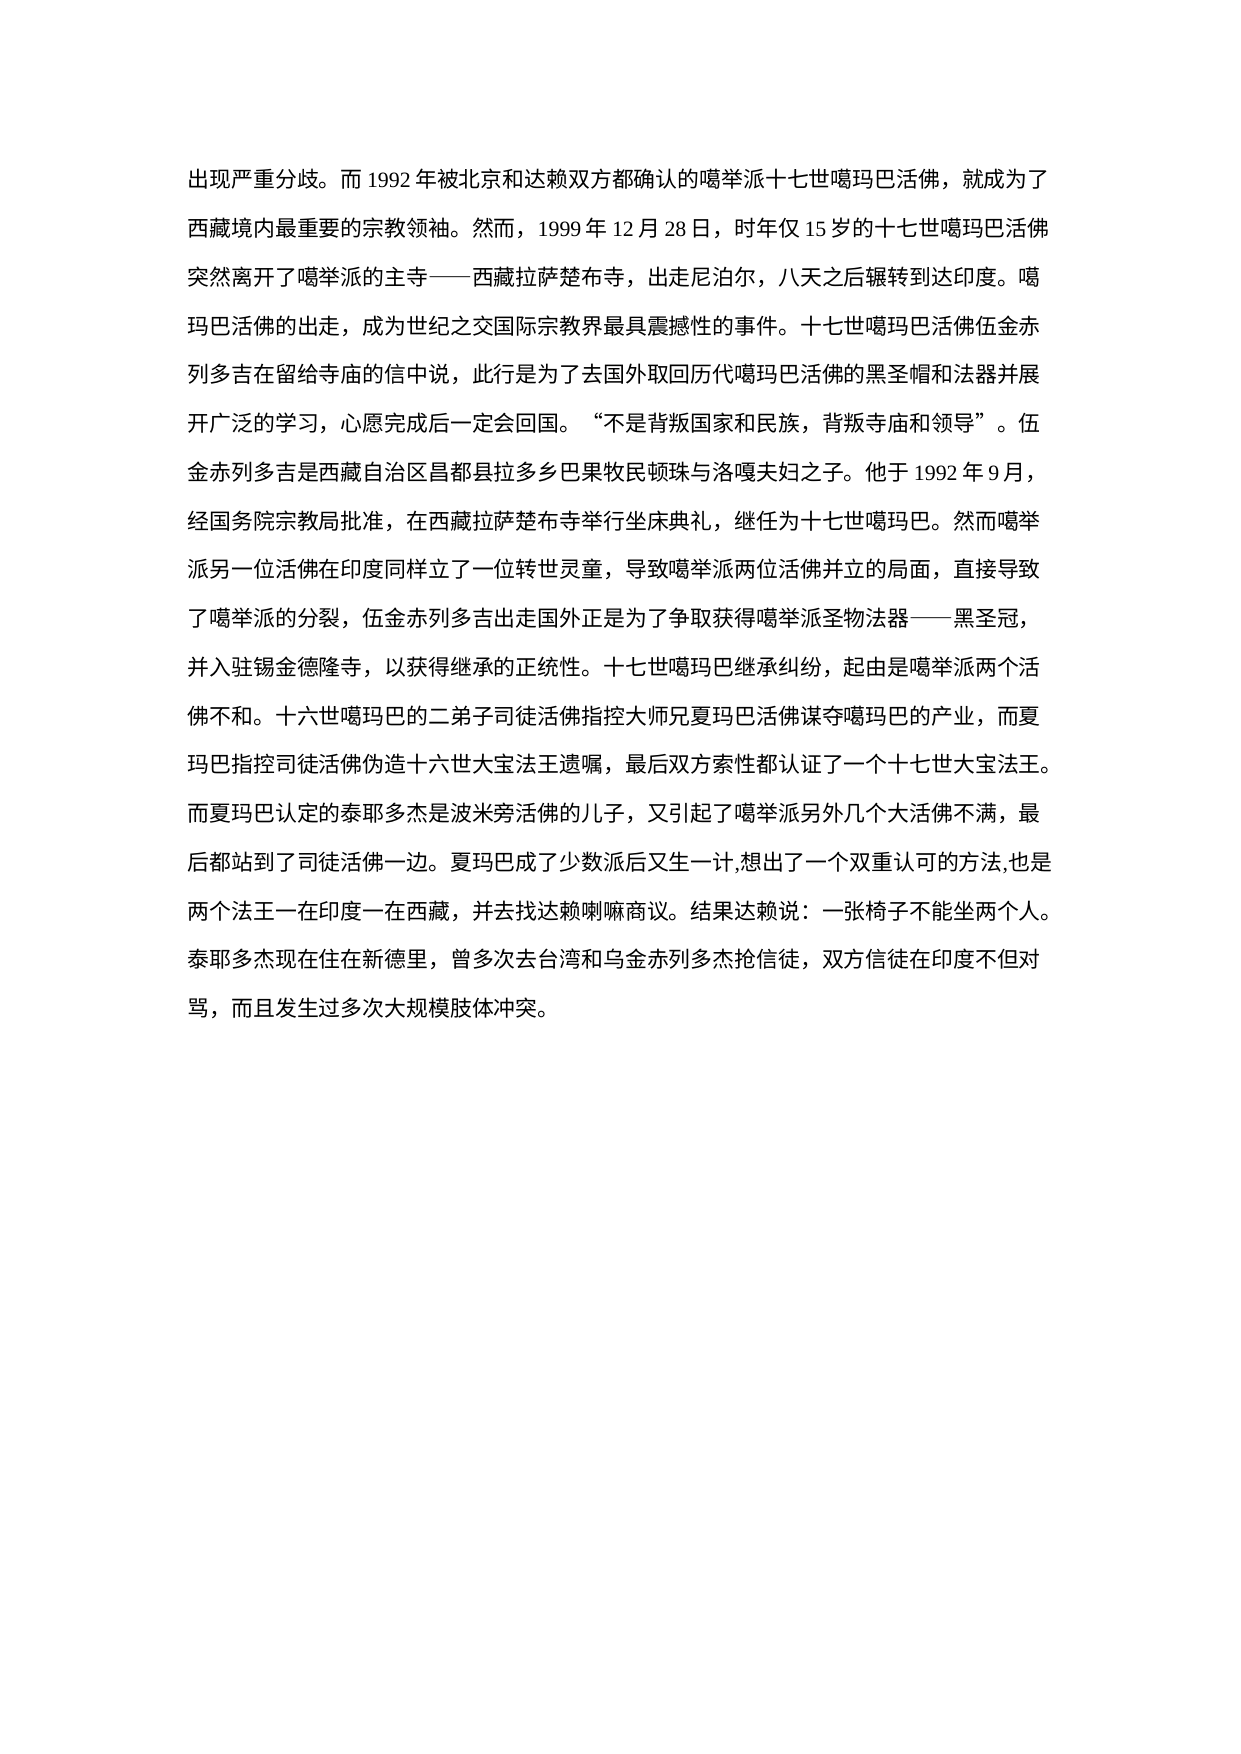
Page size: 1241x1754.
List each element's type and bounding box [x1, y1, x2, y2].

text [187, 162, 1053, 1023]
